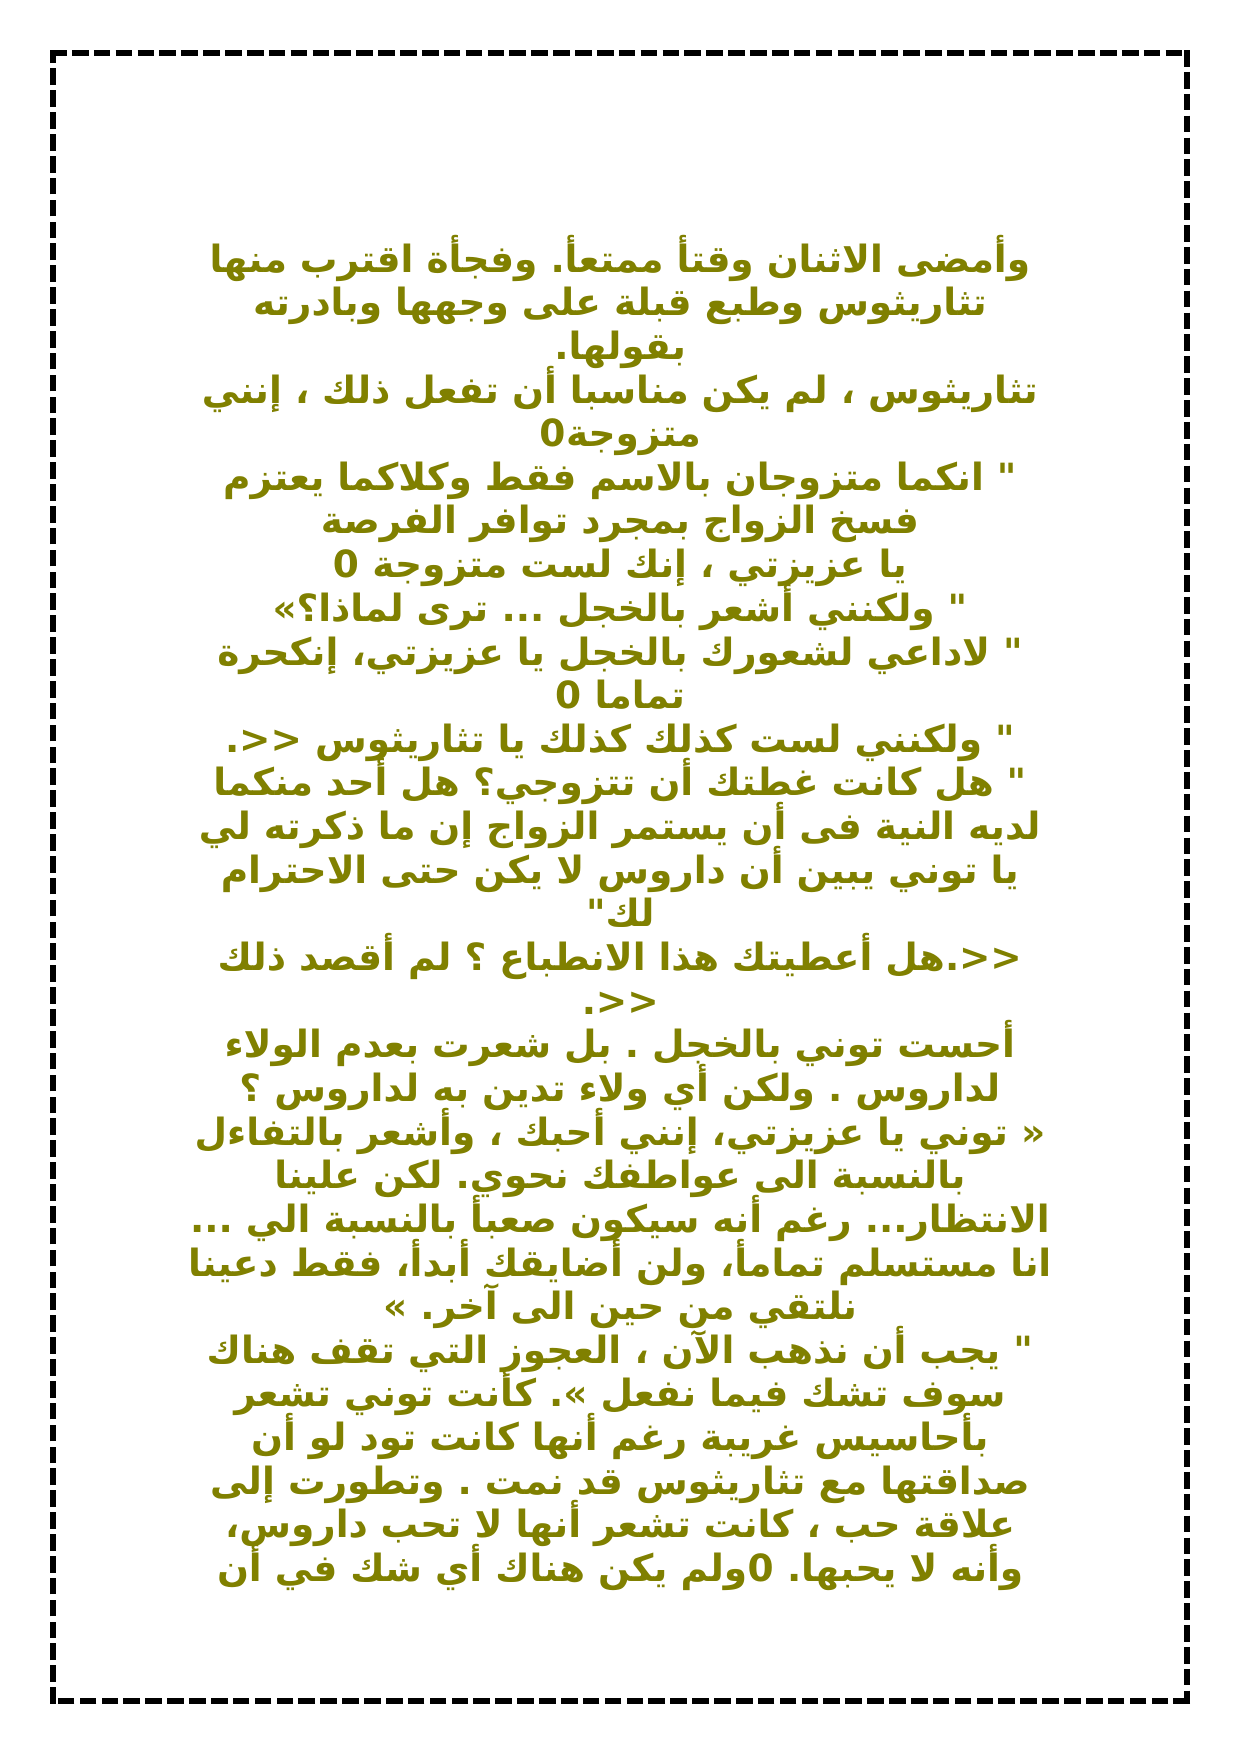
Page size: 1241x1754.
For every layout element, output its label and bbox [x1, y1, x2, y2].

text [187, 150, 1053, 1590]
